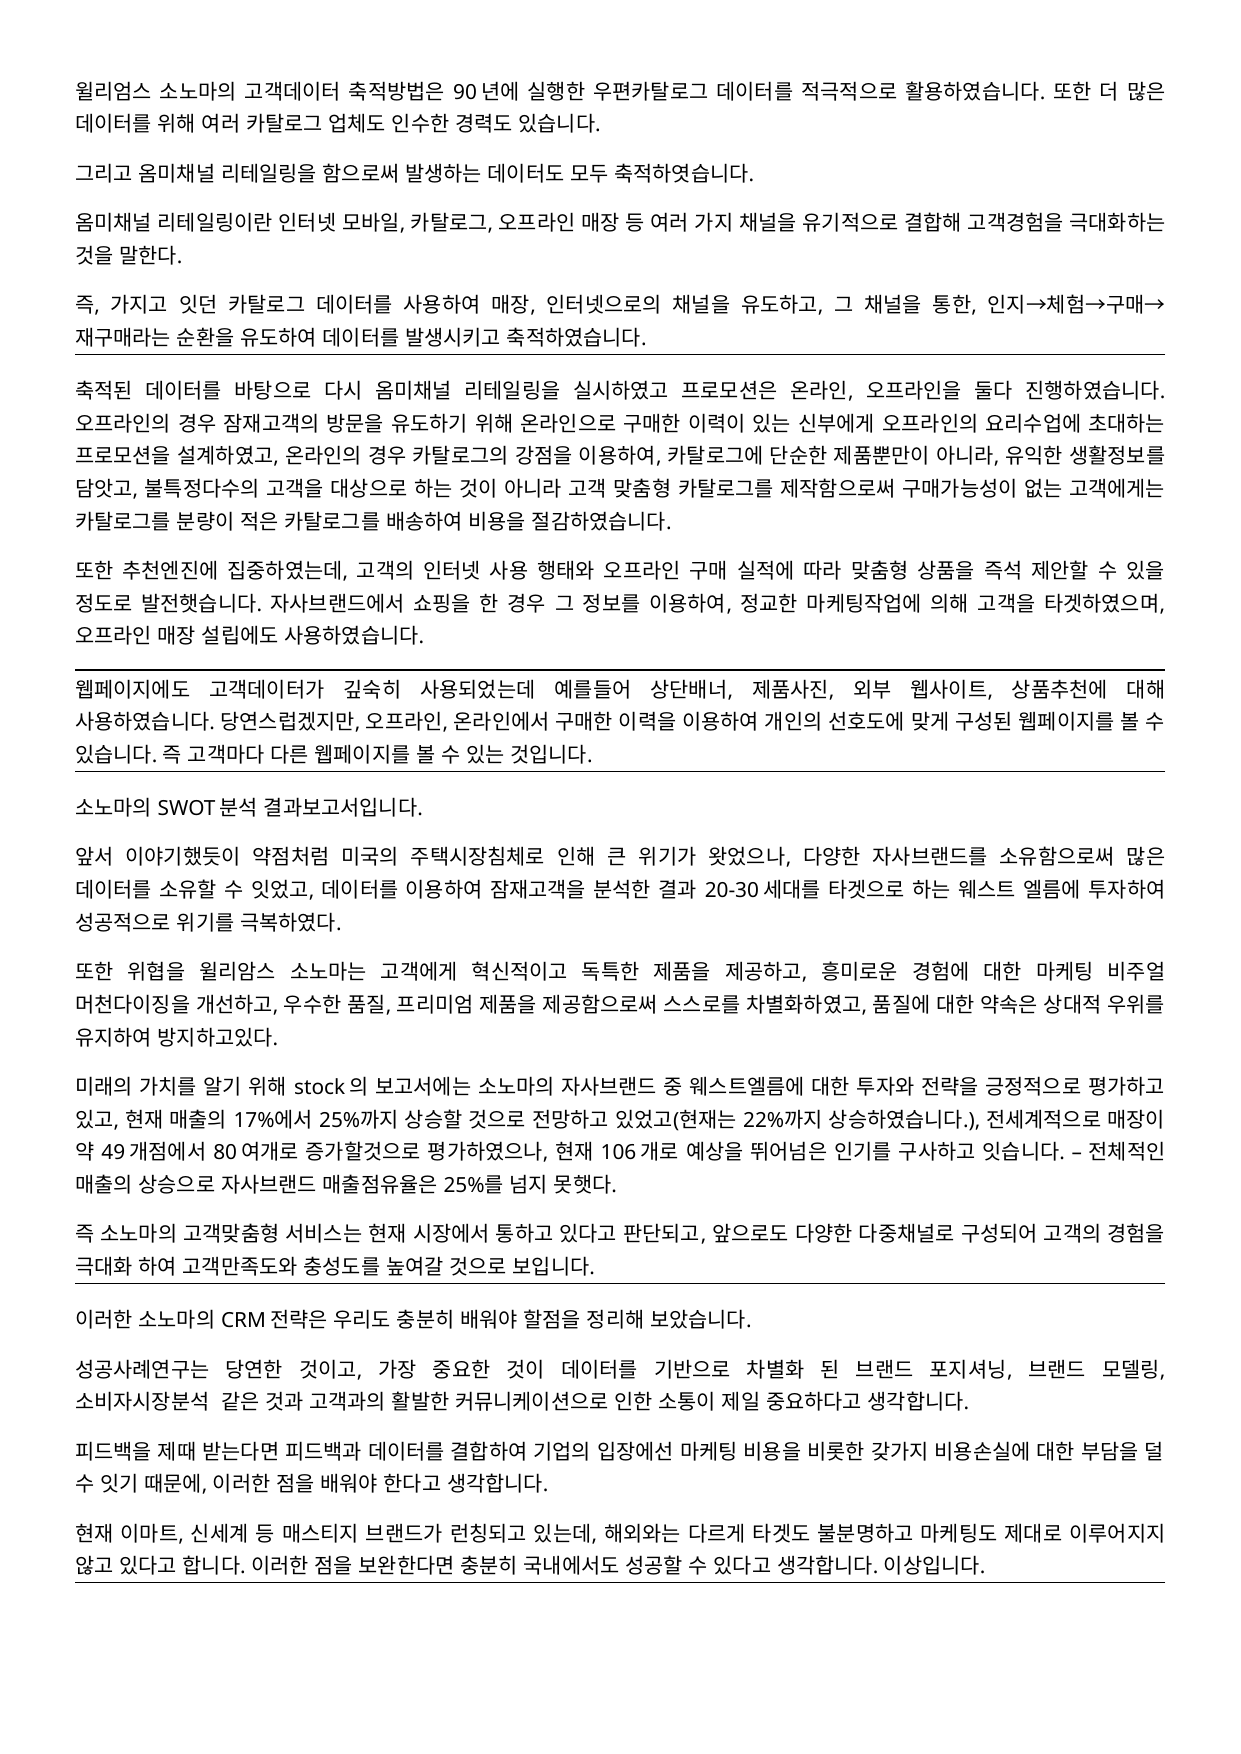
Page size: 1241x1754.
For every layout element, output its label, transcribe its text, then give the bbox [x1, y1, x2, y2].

text 피드백을 제때 받는다면 피드백과 데이터를 결합하여 기업의 입장에선 마케팅 비용을 비롯한 갖가지 비용손실에 대한 부담을 덜 수 잇기 때문에, 이러한 점을 배워야 한다고 생각합니다. [75, 1435, 1165, 1498]
text 웹페이지에도 고객데이터가 깊숙히 사용되었는데 예를들어 상단배너, 제품사진, 외부 웹사이트, 상품추천에 대해 사용하였습니다. 당연스럽겠지만, 오프라인, 온라인에서 구매한 이력을 이용하여 개인의 선호도에 맞게 구성된 웹페이지를 볼 수 있습니다. 즉 고객마다 다른 웹페이지를 볼 수 있는 것입니다. [75, 671, 1165, 771]
text 또한 추천엔진에 집중하였는데, 고객의 인터넷 사용 행태와 오프라인 구매 실적에 따라 맞춤형 상품을 즉석 제안할 수 있을 정도로 발전햇습니다. 자사브랜드에서 쇼핑을 한 경우 그 정보를 이용하여, 정교한 마케팅작업에 의해 고객을 타겟하였으며, 오프라인 매장 설립에도 사용하였습니다. [75, 554, 1165, 650]
text 그리고 옴미채널 리테일링을 함으로써 발생하는 데이터도 모두 축적하엿습니다. [75, 157, 1165, 187]
text 또한 위협을 윌리암스 소노마는 고객에게 혁신적이고 독특한 제품을 제공하고, 흥미로운 경험에 대한 마케팅 비주얼 머천다이징을 개선하고, 우수한 품질, 프리미엄 제품을 제공함으로써 스스로를 차별화하였고, 품질에 대한 약속은 상대적 우위를 유지하여 방지하고있다. [75, 955, 1165, 1051]
text 이러한 소노마의 CRM전략은 우리도 충분히 배워야 할점을 정리해 보았습니다. [75, 1303, 1165, 1334]
text 현재 이마트, 신세계 등 매스티지 브랜드가 런칭되고 있는데, 해외와는 다르게 타겟도 불분명하고 마케팅도 제대로 이루어지지 않고 있다고 합니다. 이러한 점을 보완한다면 충분히 국내에서도 성공할 수 있다고 생각합니다. 이상입니다. [75, 1517, 1165, 1582]
text 미래의 가치를 알기 위해 stock의 보고서에는 소노마의 자사브랜드 중 웨스트엘름에 대한 투자와 전략을 긍정적으로 평가하고 있고, 현재 매출의 17%에서 25%까지 상승할 것으로 전망하고 있었고(현재는 22%까지 상승하였습니다.), 전세계적으로 매장이 약 49개점에서 80여개로 증가할것으로 평가하였으나, 현재 106개로 예상을 뛰어넘은 인기를 구사하고 잇습니다. – 전체적인 매출의 상승으로 자사브랜드 매출점유율은 25%를 넘지 못햇다. [75, 1070, 1165, 1199]
text 성공사례연구는 당연한 것이고, 가장 중요한 것이 데이터를 기반으로 차별화 된 브랜드 포지셔닝, 브랜드 모델링, 소비자시장분석 같은 것과 고객과의 활발한 커뮤니케이션으로 인한 소통이 제일 중요하다고 생각합니다. [75, 1353, 1165, 1416]
text 소노마의 SWOT분석 결과보고서입니다. [75, 791, 1165, 822]
text 앞서 이야기했듯이 약점처럼 미국의 주택시장침체로 인해 큰 위기가 왓었으나, 다양한 자사브랜드를 소유함으로써 많은 데이터를 소유할 수 잇었고, 데이터를 이용하여 잠재고객을 분석한 결과 20-30세대를 타겟으로 하는 웨스트 엘름에 투자하여 성공적으로 위기를 극복하였다. [75, 841, 1165, 936]
text 즉 소노마의 고객맞춤형 서비스는 현재 시장에서 통하고 있다고 판단되고, 앞으로도 다양한 다중채널로 구성되어 고객의 경험을 극대화 하여 고객만족도와 충성도를 높여갈 것으로 보입니다. [75, 1218, 1165, 1283]
text 윌리엄스 소노마의 고객데이터 축적방법은 90년에 실행한 우편카탈로그 데이터를 적극적으로 활용하였습니다. 또한 더 많은 데이터를 위해 여러 카탈로그 업체도 인수한 경력도 있습니다. [75, 75, 1165, 138]
text 축적된 데이터를 바탕으로 다시 옴미채널 리테일링을 실시하였고 프로모션은 온라인, 오프라인을 둘다 진행하였습니다. 오프라인의 경우 잠재고객의 방문을 유도하기 위해 온라인으로 구매한 이력이 있는 신부에게 오프라인의 요리수업에 초대하는 프로모션을 설계하였고, 온라인의 경우 카탈로그의 강점을 이용하여, 카탈로그에 단순한 제품뿐만이 아니라, 유익한 생활정보를 담앗고, 불특정다수의 고객을 대상으로 하는 것이 아니라 고객 맞춤형 카탈로그를 제작함으로써 구매가능성이 없는 고객에게는 카탈로그를 분량이 적은 카탈로그를 배송하여 비용을 절감하였습니다. [75, 374, 1165, 535]
text 옴미채널 리테일링이란 인터넷 모바일, 카탈로그, 오프라인 매장 등 여러 가지 채널을 유기적으로 결합해 고객경험을 극대화하는 것을 말한다. [75, 206, 1165, 269]
text 즉, 가지고 잇던 카탈로그 데이터를 사용하여 매장, 인터넷으로의 채널을 유도하고, 그 채널을 통한, 인지→체험→구매→재구매라는 순환을 유도하여 데이터를 발생시키고 축적하였습니다. [75, 288, 1165, 354]
